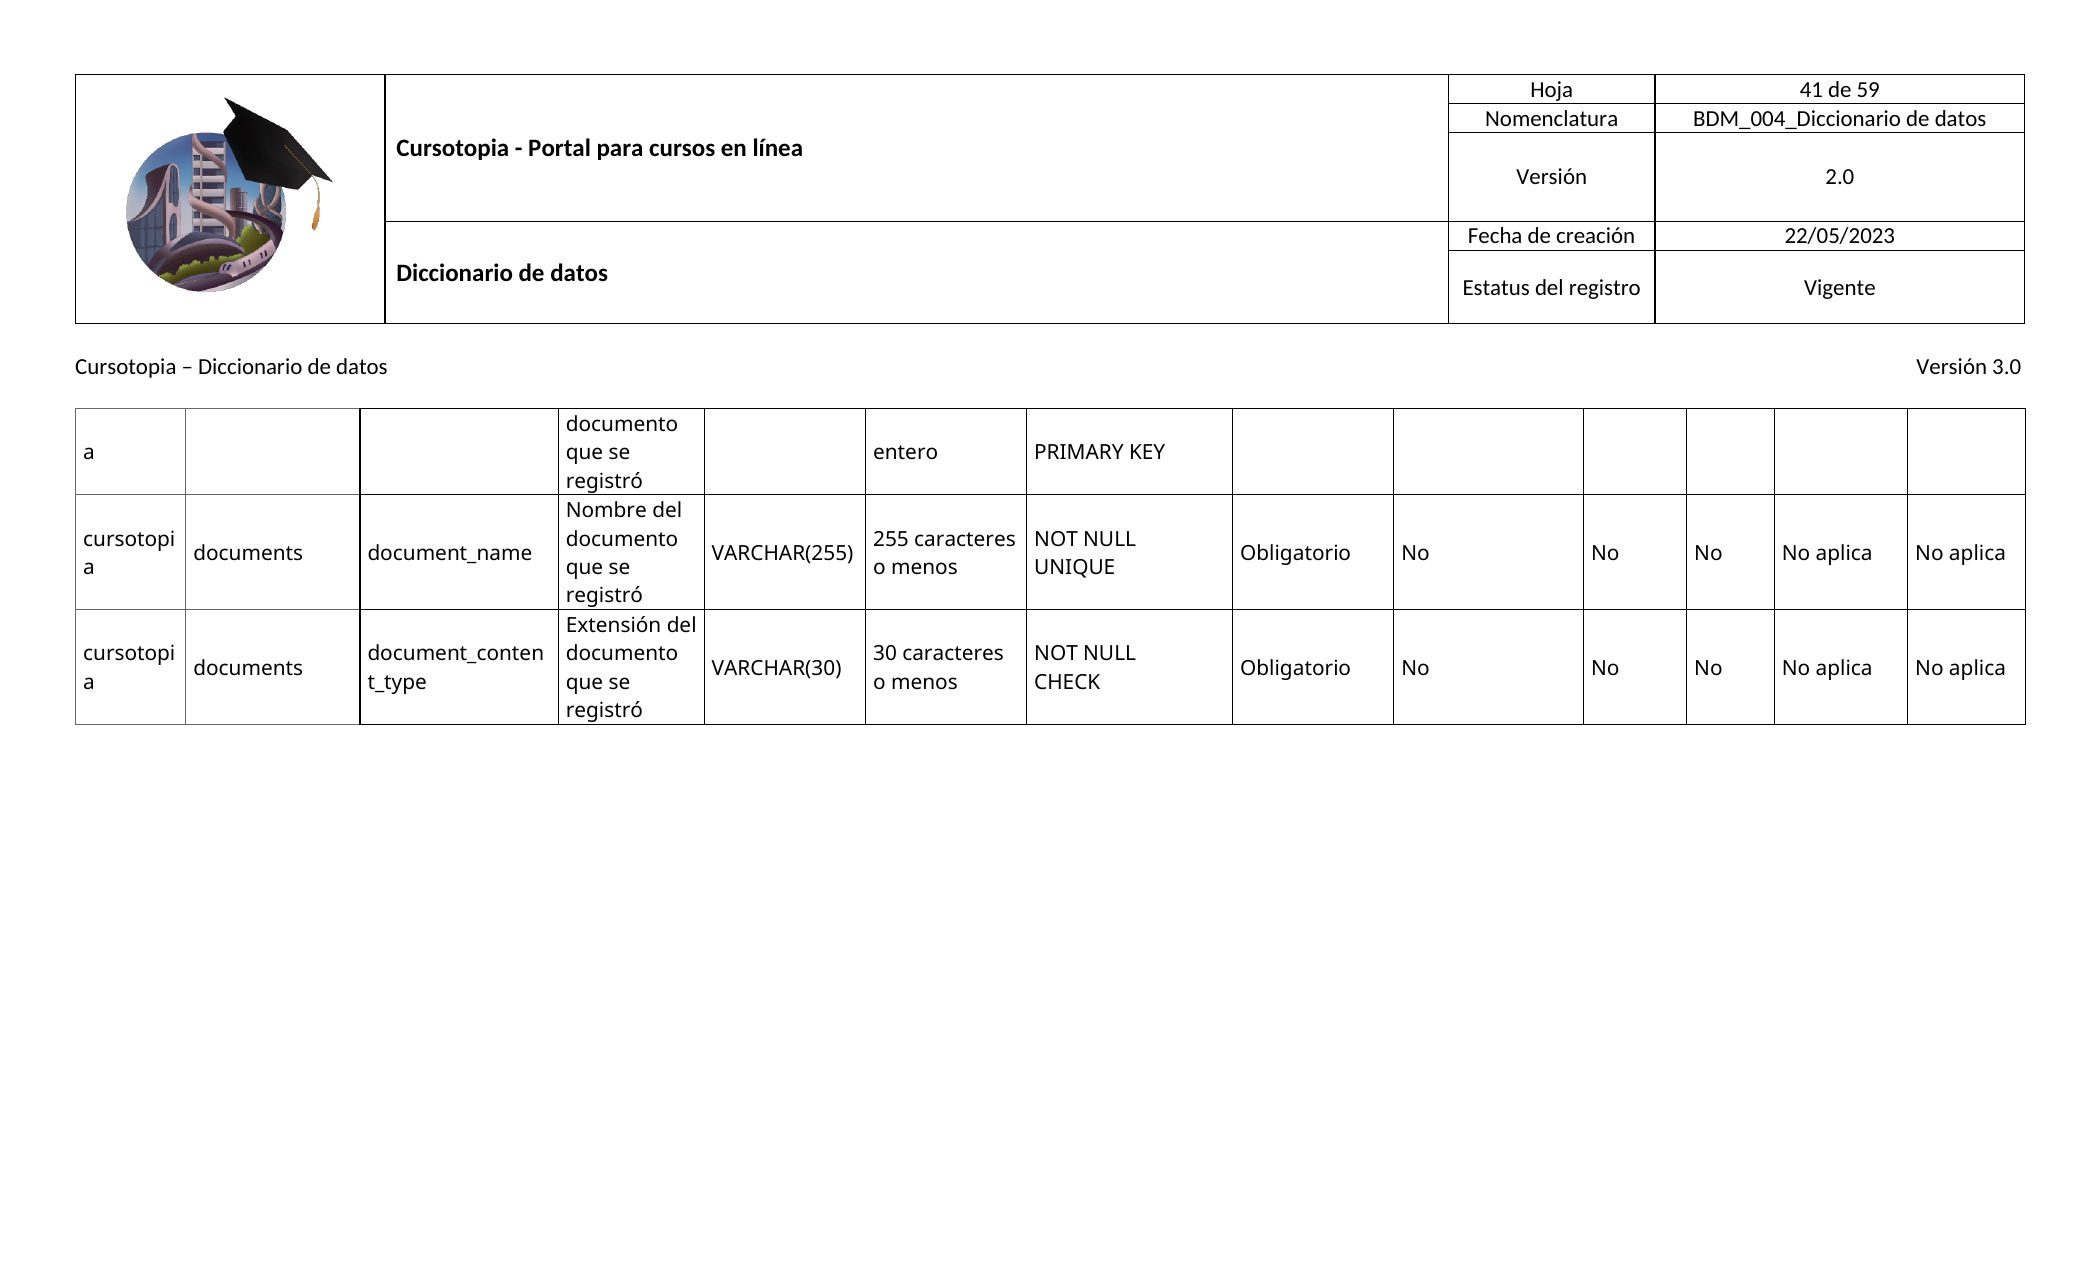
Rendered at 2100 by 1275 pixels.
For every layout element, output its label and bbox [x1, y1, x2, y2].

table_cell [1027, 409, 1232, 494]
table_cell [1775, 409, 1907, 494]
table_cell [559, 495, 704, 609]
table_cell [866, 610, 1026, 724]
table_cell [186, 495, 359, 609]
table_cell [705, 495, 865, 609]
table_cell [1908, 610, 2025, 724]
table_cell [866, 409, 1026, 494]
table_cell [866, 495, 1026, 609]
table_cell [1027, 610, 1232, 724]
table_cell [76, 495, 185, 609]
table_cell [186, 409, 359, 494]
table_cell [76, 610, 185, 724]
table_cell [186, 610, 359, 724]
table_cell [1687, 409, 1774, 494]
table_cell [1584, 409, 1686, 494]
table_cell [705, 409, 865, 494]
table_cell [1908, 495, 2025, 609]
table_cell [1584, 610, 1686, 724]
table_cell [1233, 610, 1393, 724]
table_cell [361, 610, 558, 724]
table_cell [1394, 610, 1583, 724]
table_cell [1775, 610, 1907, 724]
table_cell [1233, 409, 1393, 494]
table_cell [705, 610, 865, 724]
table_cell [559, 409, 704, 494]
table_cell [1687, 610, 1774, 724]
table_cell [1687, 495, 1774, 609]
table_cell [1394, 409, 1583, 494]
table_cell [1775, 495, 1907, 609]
picture [126, 97, 333, 292]
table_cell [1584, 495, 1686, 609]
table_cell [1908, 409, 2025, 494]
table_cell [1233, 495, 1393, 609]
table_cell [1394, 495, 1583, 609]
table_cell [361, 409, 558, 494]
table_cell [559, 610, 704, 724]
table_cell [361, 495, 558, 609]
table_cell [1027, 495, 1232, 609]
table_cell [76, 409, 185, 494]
